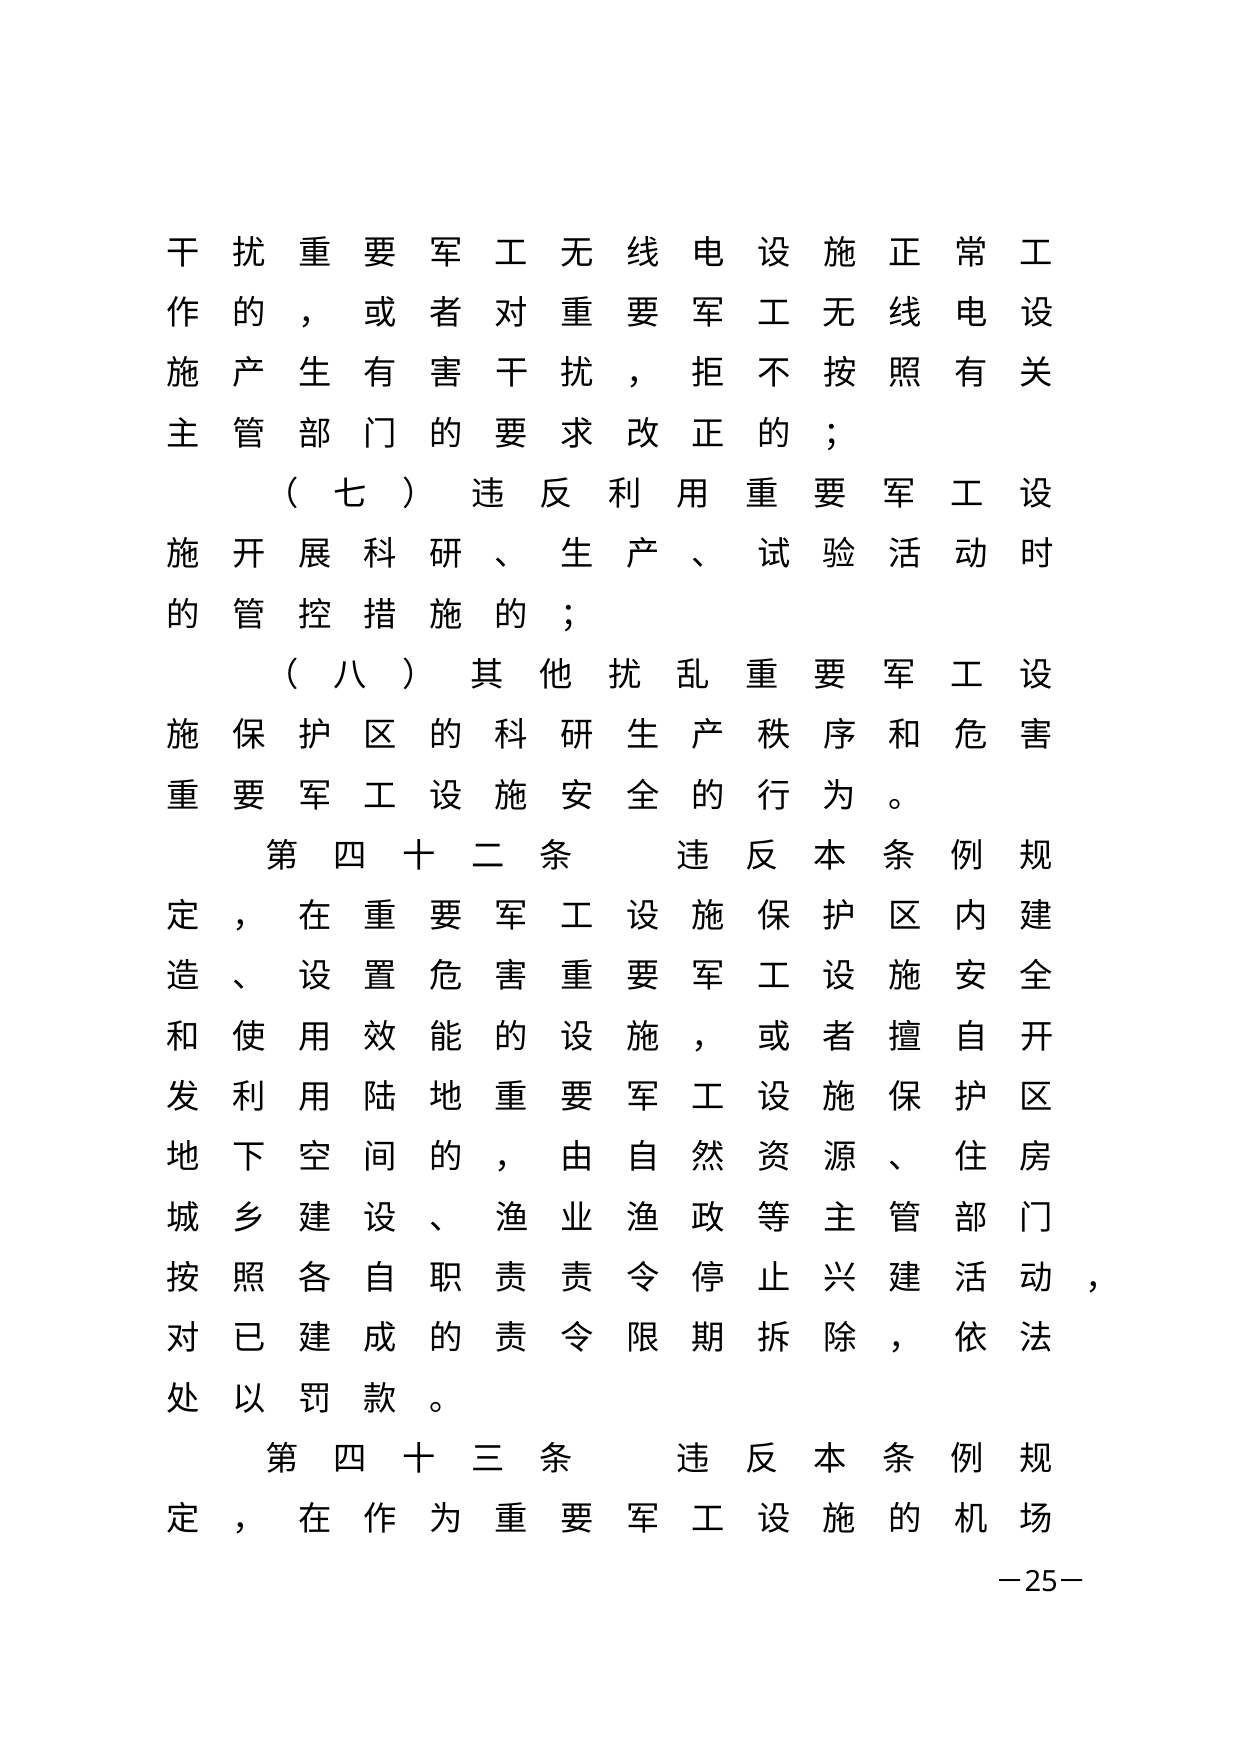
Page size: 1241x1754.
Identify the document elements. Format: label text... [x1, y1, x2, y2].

text （八）其他扰乱重要军工设施保护区的科研生产秩序和危害重要军工设施安全的行为。 [167, 642, 1085, 823]
text （六）违反国家规定，故意干扰重要军工无线电设施正常工作的，或者对重要军工无线电设施产生有害干扰，拒不按照有关主管部门的要求改正的； [167, 219, 1085, 461]
text （七）违反利用重要军工设施开展科研、生产、试验活动时的管控措施的； [167, 461, 1085, 642]
text 第四十二条 违反本条例规定，在重要军工设施保护区内建造、设置危害重要军工设施安全和使用效能的设施，或者擅自开发利用陆地重要军工设施保护区地下空间的，由自然资源、住房城乡建设、渔业渔政等主管部门按照各自职责责令停止兴建活动，对已建成的责令限期拆除，依法处以罚款。 [167, 823, 1085, 1426]
text 第四十三条 违反本条例规定，在作为重要军工设施的机场的净空保护区域内修建超出机场净空保护标准的建筑物、构筑物或者其他设施的，由自然资源、住房城乡建设主管部门按照各自职责责令停止兴建活动、限期拆除超高部分，依法处以罚款。 [167, 1426, 1085, 1546]
